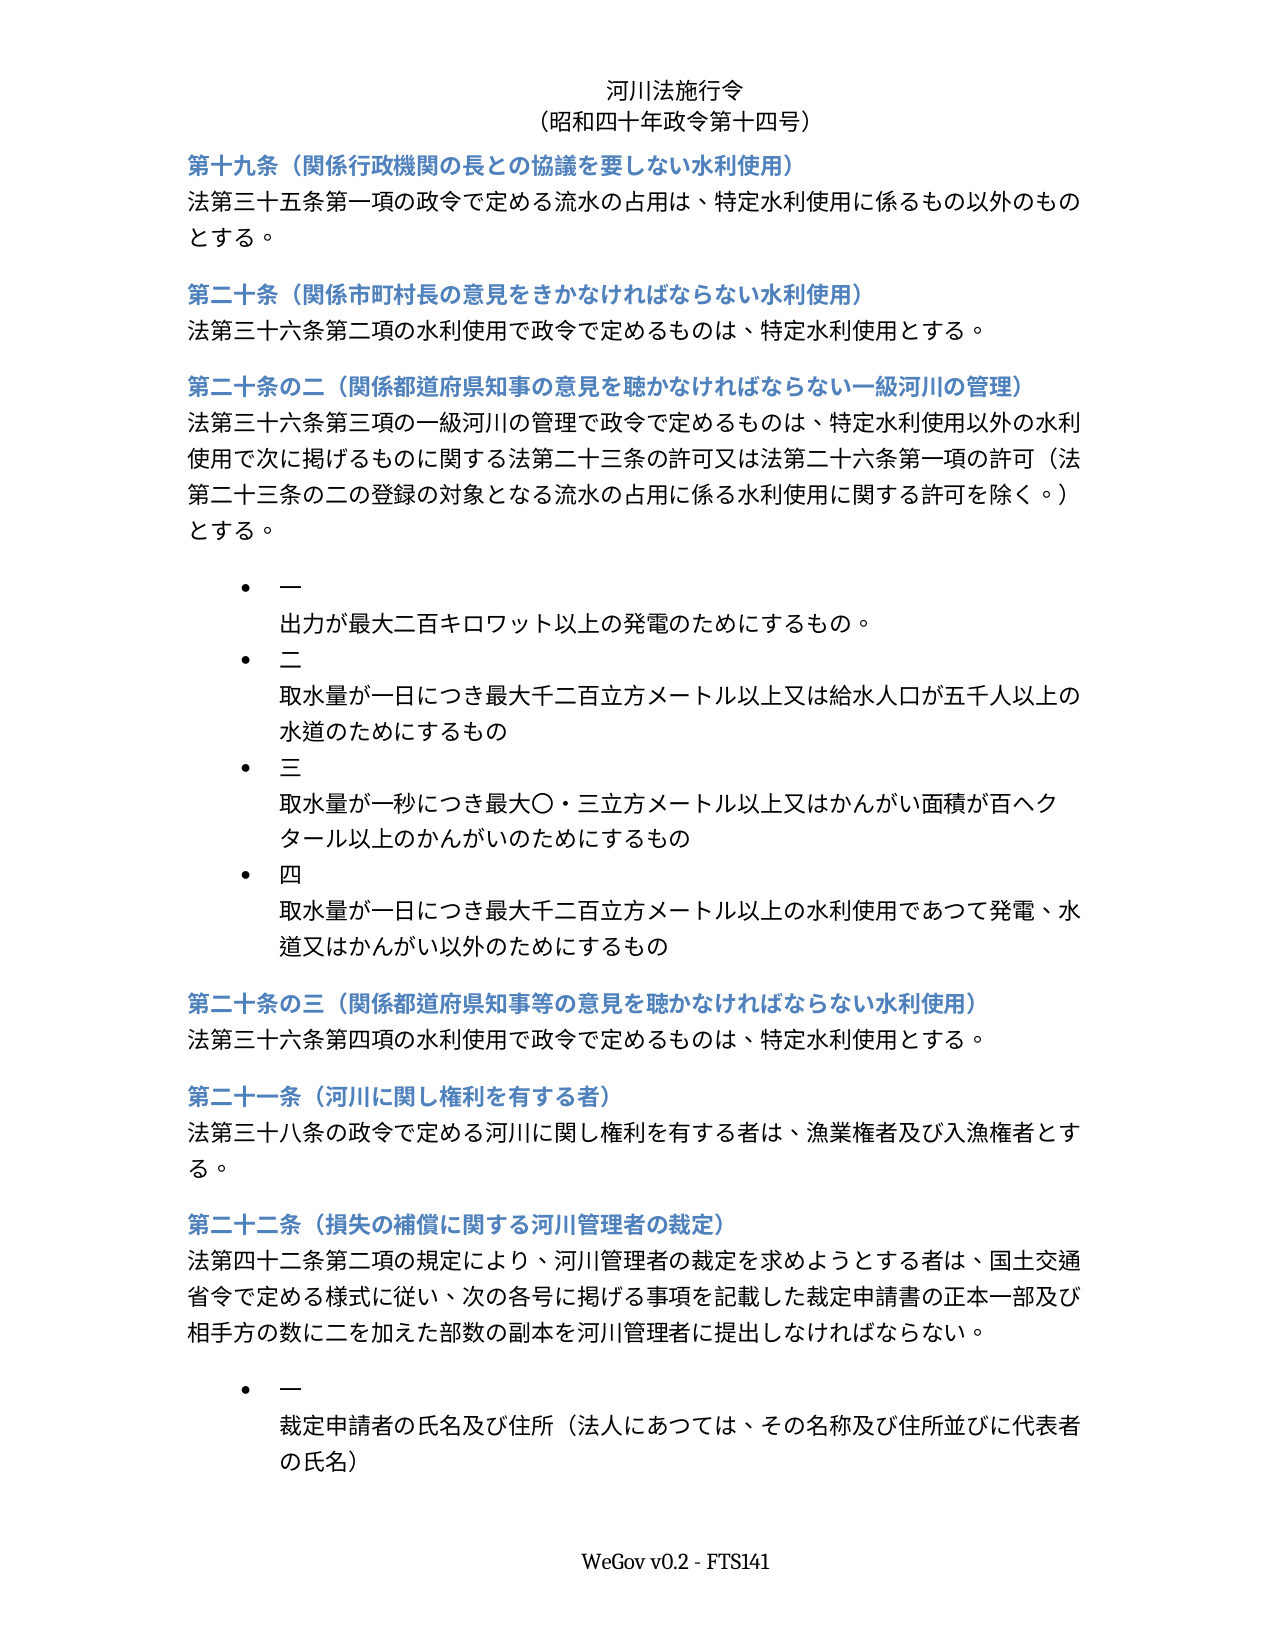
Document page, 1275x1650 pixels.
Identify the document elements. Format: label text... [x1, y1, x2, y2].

subtitle 第二十条の三（関係都道府県知事等の意見を聴かなければならない水利使用） [187, 988, 1087, 1019]
text 法第三十五条第一項の政令で定める流水の占用は、特定水利使用に係るもの以外のものとする。 [187, 186, 1087, 253]
list 一 出力が最大二百キロワット以上の発電のためにするもの。 [242, 572, 1087, 639]
list 二 取水量が一日につき最大千二百立方メートル以上又は給水人口が五千人以上の水道のためにするもの [242, 644, 1087, 747]
subtitle 第二十一条（河川に関し権利を有する者） [187, 1081, 1087, 1112]
text 法第三十六条第四項の水利使用で政令で定めるものは、特定水利使用とする。 [187, 1024, 1087, 1055]
subtitle 第二十条（関係市町村長の意見をきかなければならない水利使用） [187, 279, 1087, 310]
subtitle 第二十条の二（関係都道府県知事の意見を聴かなければならない一級河川の管理） [187, 371, 1087, 403]
list 三 取水量が一秒につき最大〇・三立方メートル以上又はかんがい面積が百ヘクタール以上のかんがいのためにするもの [242, 752, 1087, 855]
subtitle 第二十二条（損失の補償に関する河川管理者の裁定） [187, 1209, 1087, 1241]
text 法第三十六条第二項の水利使用で政令で定めるものは、特定水利使用とする。 [187, 314, 1087, 346]
text 法第四十二条第二項の規定により、河川管理者の裁定を求めようとする者は、国土交通省令で定める様式に従い、次の各号に掲げる事項を記載した裁定申請書の正本一部及び相手方の数に二を加えた部数の副本を河川管理者に提出しなければならない。 [187, 1245, 1087, 1348]
text 法第三十六条第三項の一級河川の管理で政令で定めるものは、特定水利使用以外の水利使用で次に掲げるものに関する法第二十三条の許可又は法第二十六条第一項の許可（法第二十三条の二の登録の対象となる流水の占用に係る水利使用に関する許可を除く。）とする。 [187, 407, 1087, 546]
text 法第三十八条の政令で定める河川に関し権利を有する者は、漁業権者及び入漁権者とする。 [187, 1117, 1087, 1184]
list 四 取水量が一日につき最大千二百立方メートル以上の水利使用であつて発電、水道又はかんがい以外のためにするもの [242, 859, 1087, 962]
list 一 裁定申請者の氏名及び住所（法人にあつては、その名称及び住所並びに代表者の氏名） [242, 1374, 1087, 1477]
subtitle 第十九条（関係行政機関の長との協議を要しない水利使用） [187, 150, 1087, 181]
